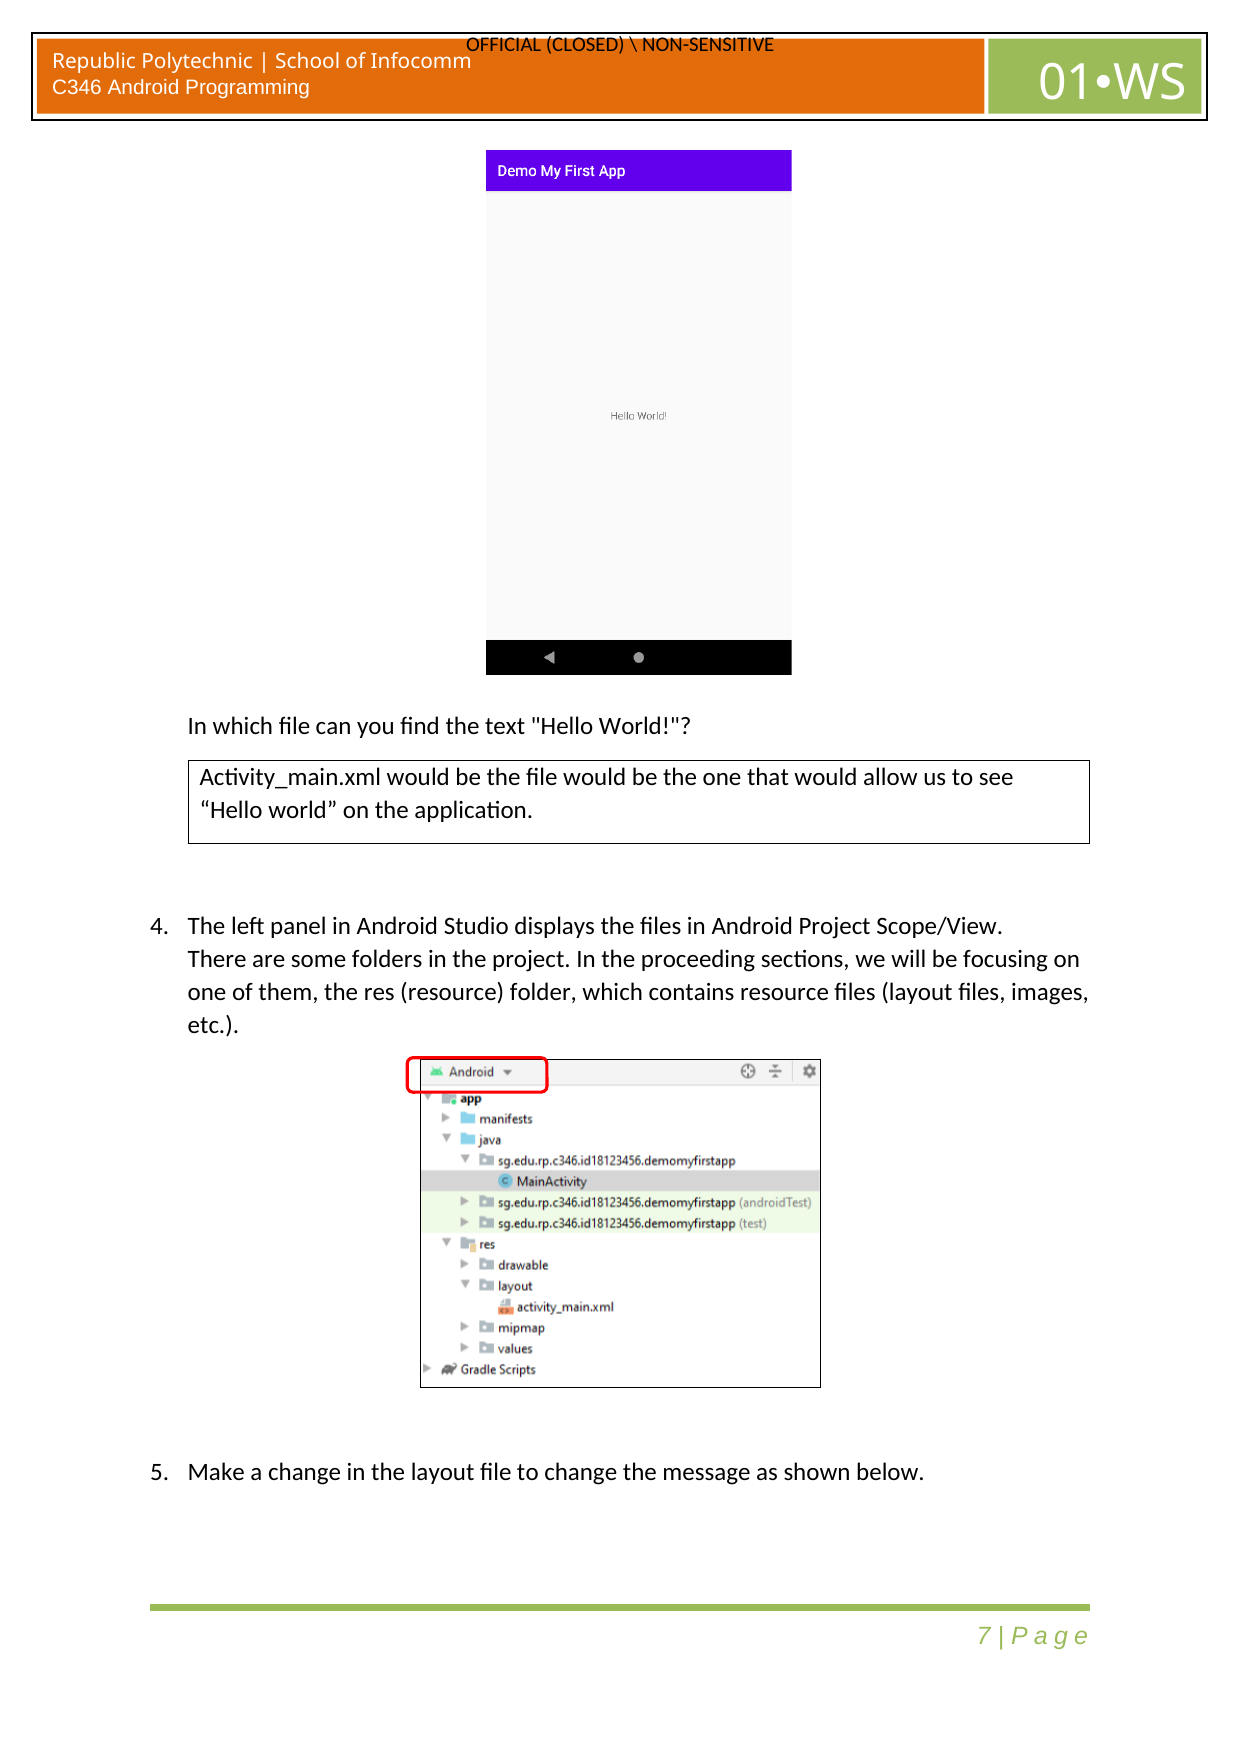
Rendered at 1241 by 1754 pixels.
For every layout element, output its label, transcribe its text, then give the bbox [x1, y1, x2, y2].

list There are some folders in the project. In the proceeding sections, we will be focusing on one of them, the res (resource) folder, which contains resource files (layout files, images, etc.). [187, 943, 1090, 1039]
table_header Activity_main.xml would be the file would be the one that would allow us to see “Hello world” on the application. [189, 761, 1089, 843]
picture [486, 150, 792, 675]
list Make a change in the layout file to change the message as shown below. [150, 1456, 1090, 1487]
picture [421, 1060, 820, 1387]
list In which file can you find the text "Hello World!"? [187, 710, 1090, 741]
picture [421, 1060, 545, 1090]
list The left panel in Android Studio displays the files in Android Project Scope/View. [150, 910, 1090, 941]
